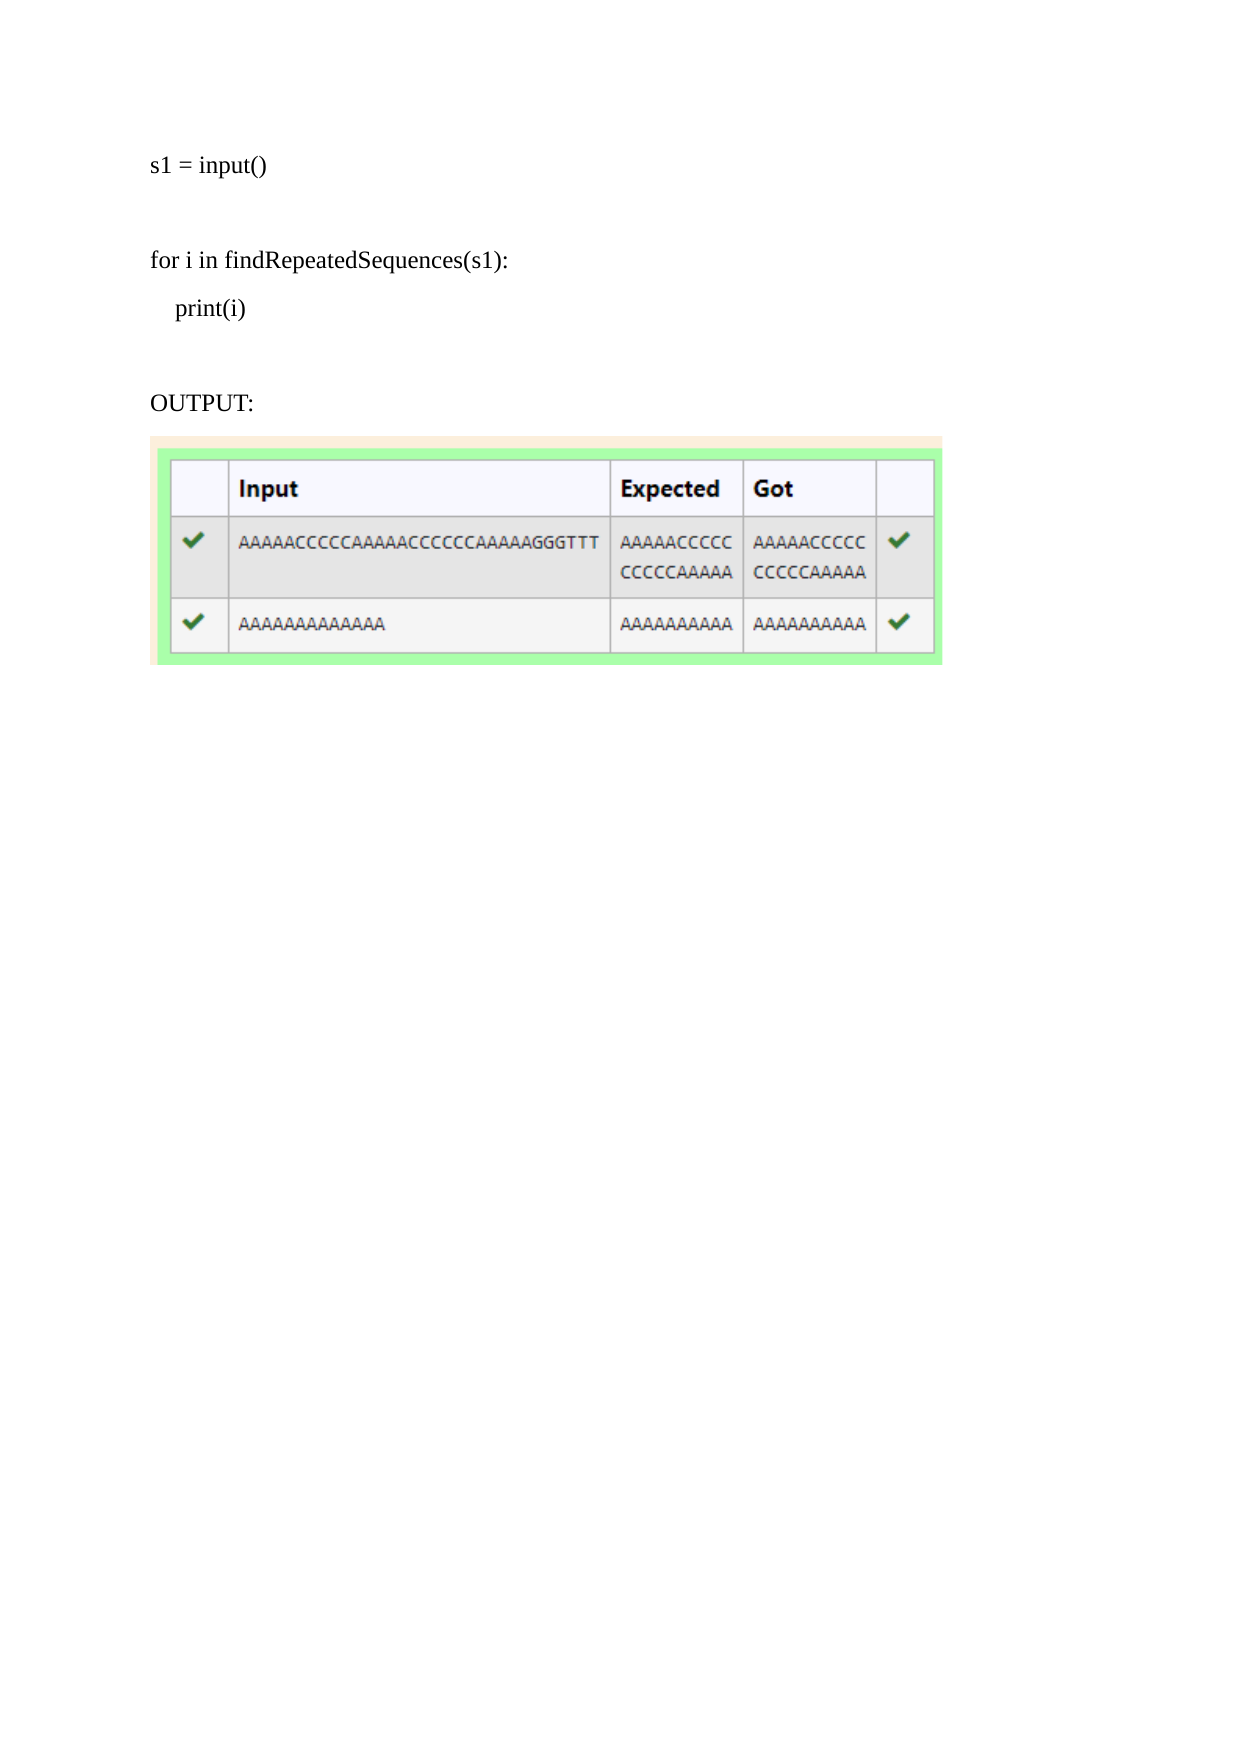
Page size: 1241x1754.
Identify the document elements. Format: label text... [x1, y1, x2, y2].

text print(i) [150, 293, 1090, 322]
text OUTPUT: [150, 388, 1090, 417]
text s1 = input() [150, 150, 1090, 179]
picture [150, 436, 943, 665]
text for i in findRepeatedSequences(s1): [150, 245, 1090, 274]
